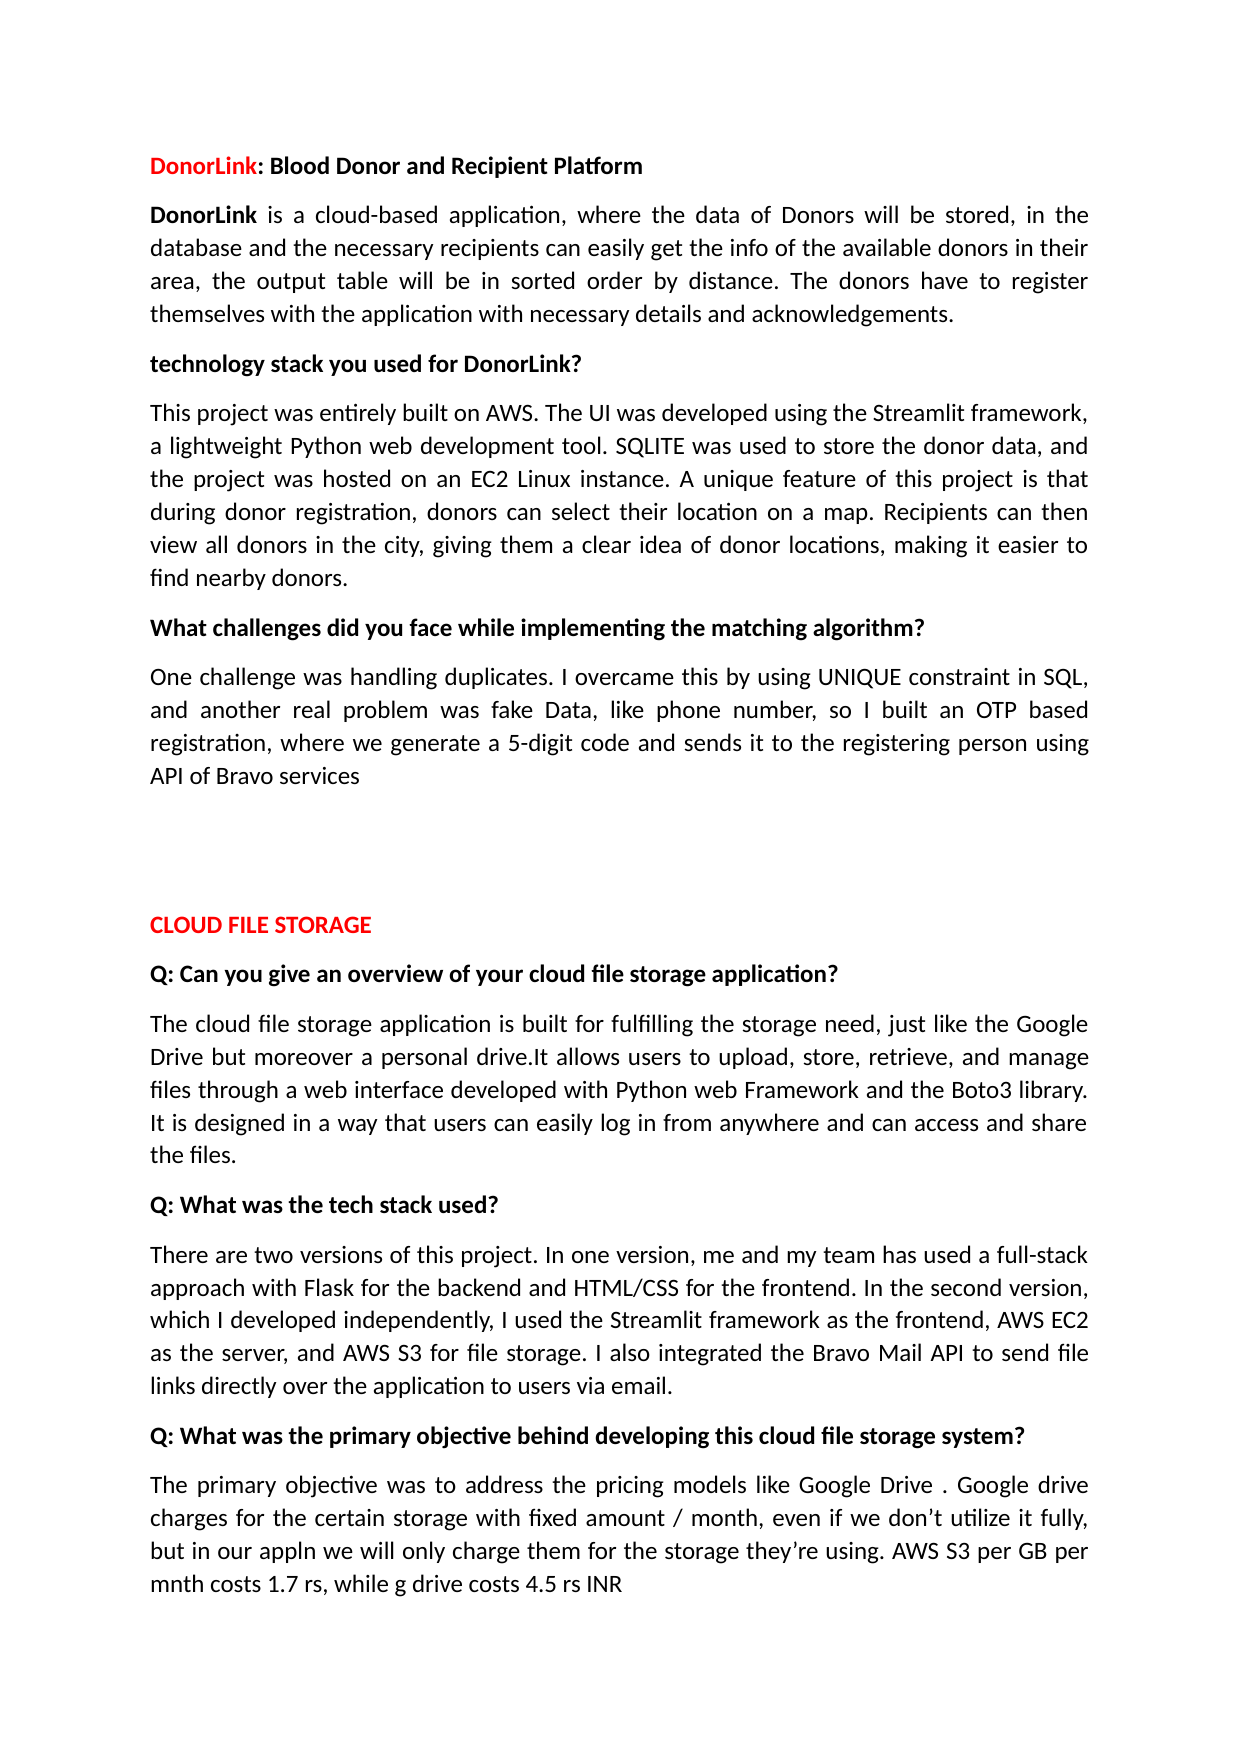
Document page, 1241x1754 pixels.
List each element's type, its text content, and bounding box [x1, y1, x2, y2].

text There are two versions of this project. In one version, me and my team has used a full-stack approach with Flask for the backend and HTML/CSS for the frontend. In the second version, which I developed independently, I used the Streamlit framework as the frontend, AWS EC2 as the server, and AWS S3 for file storage. I also integrated the Bravo Mail API to send file links directly over the application to users via email. [150, 1239, 1090, 1401]
text DonorLink: Blood Donor and Recipient Platform [150, 150, 1090, 181]
text This project was entirely built on AWS. The UI was developed using the Streamlit framework, a lightweight Python web development tool. SQLITE was used to store the donor data, and the project was hosted on an EC2 Linux instance. A unique feature of this project is that during donor registration, donors can select their location on a map. Recipients can then view all donors in the city, giving them a clear idea of donor locations, making it easier to find nearby donors. [150, 397, 1090, 593]
text Q: What was the tech stack used? [150, 1189, 1090, 1220]
text The cloud file storage application is built for fulfilling the storage need, just like the Google Drive but moreover a personal drive.It allows users to upload, store, retrieve, and manage files through a web interface developed with Python web Framework and the Boto3 library. It is designed in a way that users can easily log in from anywhere and can access and share the files. [150, 1008, 1090, 1170]
text Q: Can you give an overview of your cloud file storage application? [150, 958, 1090, 989]
text Q: What was the primary objective behind developing this cloud file storage system? [150, 1420, 1090, 1451]
text What challenges did you face while implementing the matching algorithm? [150, 612, 1090, 642]
text One challenge was handling duplicates. I overcame this by using UNIQUE constraint in SQL, and another real problem was fake Data, like phone number, so I built an OTP based registration, where we generate a 5-digit code and sends it to the registering person using API of Bravo services [150, 661, 1090, 791]
text DonorLink is a cloud-based application, where the data of Donors will be stored, in the database and the necessary recipients can easily get the info of the available donors in their area, the output table will be in sorted order by distance. The donors have to register themselves with the application with necessary details and acknowledgements. [150, 199, 1090, 329]
text The primary objective was to address the pricing models like Google Drive . Google drive charges for the certain storage with fixed amount / month, even if we don’t utilize it fully, but in our appln we will only charge them for the storage they’re using. AWS S3 per GB per mnth costs 1.7 rs, while g drive costs 4.5 rs INR [150, 1469, 1090, 1599]
text CLOUD FILE STORAGE [150, 909, 1090, 939]
text technology stack you used for DonorLink? [150, 348, 1090, 378]
